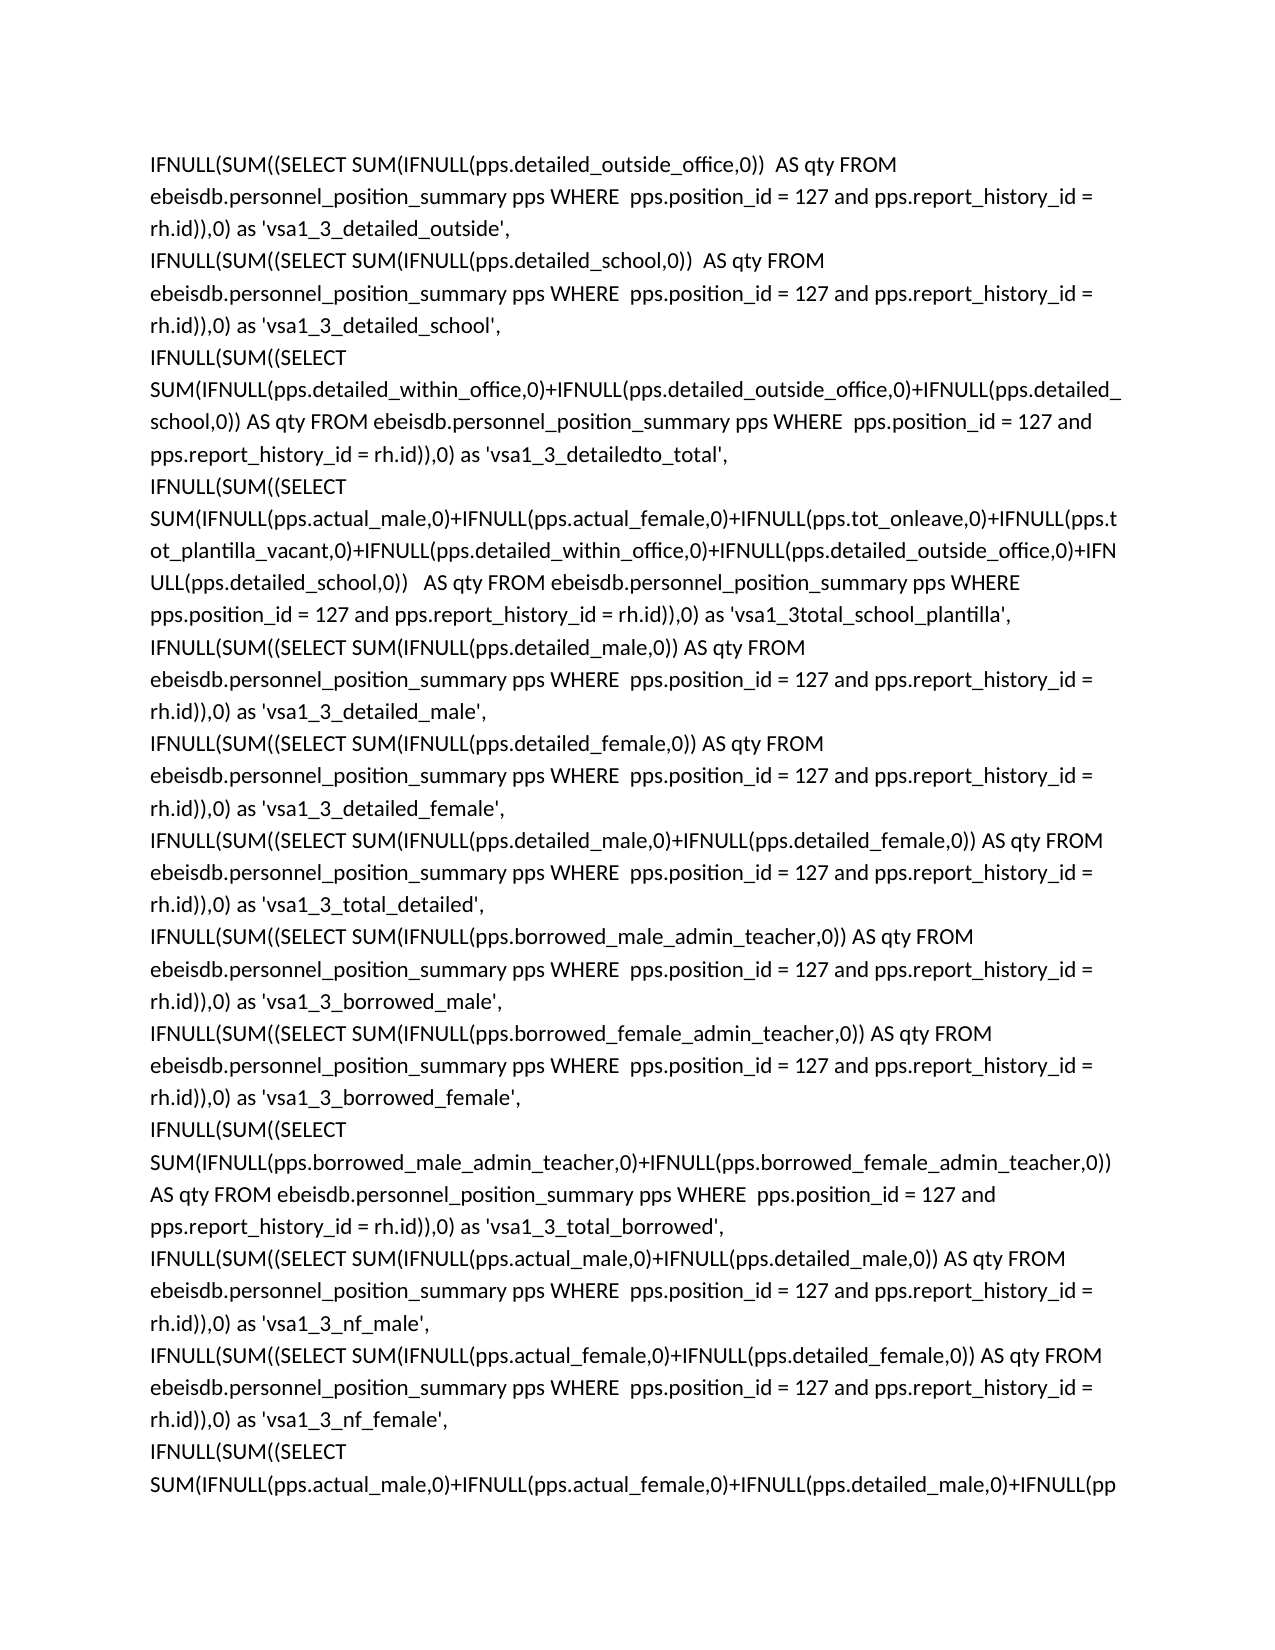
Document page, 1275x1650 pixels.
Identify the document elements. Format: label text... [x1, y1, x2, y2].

text IFNULL(SUM((SELECT SUM(IFNULL(pps.actual_male,0)+IFNULL(pps.actual_female,0)+IFNULL(pps.tot_onleave,0)+IFNULL(pps.tot_plantilla_vacant,0)+IFNULL(pps.detailed_within_office,0)+IFNULL(pps.detailed_outside_office,0)+IFNULL(pps.detailed_school,0)) AS qty FROM ebeisdb.personnel_position_summary pps WHERE pps.position_id = 127 and pps.report_history_id = rh.id)),0) as 'vsa1_3total_school_plantilla', [150, 472, 1125, 629]
text IFNULL(SUM((SELECT SUM(IFNULL(pps.detailed_school,0)) AS qty FROM ebeisdb.personnel_position_summary pps WHERE pps.position_id = 127 and pps.report_history_id = rh.id)),0) as 'vsa1_3_detailed_school', [150, 247, 1125, 339]
text IFNULL(SUM((SELECT SUM(IFNULL(pps.actual_male,0)+IFNULL(pps.detailed_male,0)) AS qty FROM ebeisdb.personnel_position_summary pps WHERE pps.position_id = 127 and pps.report_history_id = rh.id)),0) as 'vsa1_3_nf_male', [150, 1244, 1125, 1337]
text IFNULL(SUM((SELECT SUM(IFNULL(pps.borrowed_female_admin_teacher,0)) AS qty FROM ebeisdb.personnel_position_summary pps WHERE pps.position_id = 127 and pps.report_history_id = rh.id)),0) as 'vsa1_3_borrowed_female', [150, 1019, 1125, 1111]
text IFNULL(SUM((SELECT SUM(IFNULL(pps.detailed_female,0)) AS qty FROM ebeisdb.personnel_position_summary pps WHERE pps.position_id = 127 and pps.report_history_id = rh.id)),0) as 'vsa1_3_detailed_female', [150, 729, 1125, 822]
text IFNULL(SUM((SELECT SUM(IFNULL(pps.detailed_outside_office,0)) AS qty FROM ebeisdb.personnel_position_summary pps WHERE pps.position_id = 127 and pps.report_history_id = rh.id)),0) as 'vsa1_3_detailed_outside', [150, 150, 1125, 242]
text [150, 1437, 1125, 1498]
text IFNULL(SUM((SELECT SUM(IFNULL(pps.actual_female,0)+IFNULL(pps.detailed_female,0)) AS qty FROM ebeisdb.personnel_position_summary pps WHERE pps.position_id = 127 and pps.report_history_id = rh.id)),0) as 'vsa1_3_nf_female', [150, 1341, 1125, 1433]
text IFNULL(SUM((SELECT SUM(IFNULL(pps.detailed_male,0)) AS qty FROM ebeisdb.personnel_position_summary pps WHERE pps.position_id = 127 and pps.report_history_id = rh.id)),0) as 'vsa1_3_detailed_male', [150, 633, 1125, 725]
text IFNULL(SUM((SELECT SUM(IFNULL(pps.detailed_within_office,0)+IFNULL(pps.detailed_outside_office,0)+IFNULL(pps.detailed_school,0)) AS qty FROM ebeisdb.personnel_position_summary pps WHERE pps.position_id = 127 and pps.report_history_id = rh.id)),0) as 'vsa1_3_detailedto_total', [150, 343, 1125, 468]
text IFNULL(SUM((SELECT SUM(IFNULL(pps.borrowed_male_admin_teacher,0)) AS qty FROM ebeisdb.personnel_position_summary pps WHERE pps.position_id = 127 and pps.report_history_id = rh.id)),0) as 'vsa1_3_borrowed_male', [150, 922, 1125, 1015]
text IFNULL(SUM((SELECT SUM(IFNULL(pps.borrowed_male_admin_teacher,0)+IFNULL(pps.borrowed_female_admin_teacher,0)) AS qty FROM ebeisdb.personnel_position_summary pps WHERE pps.position_id = 127 and pps.report_history_id = rh.id)),0) as 'vsa1_3_total_borrowed', [150, 1116, 1125, 1240]
text IFNULL(SUM((SELECT SUM(IFNULL(pps.detailed_male,0)+IFNULL(pps.detailed_female,0)) AS qty FROM ebeisdb.personnel_position_summary pps WHERE pps.position_id = 127 and pps.report_history_id = rh.id)),0) as 'vsa1_3_total_detailed', [150, 826, 1125, 918]
